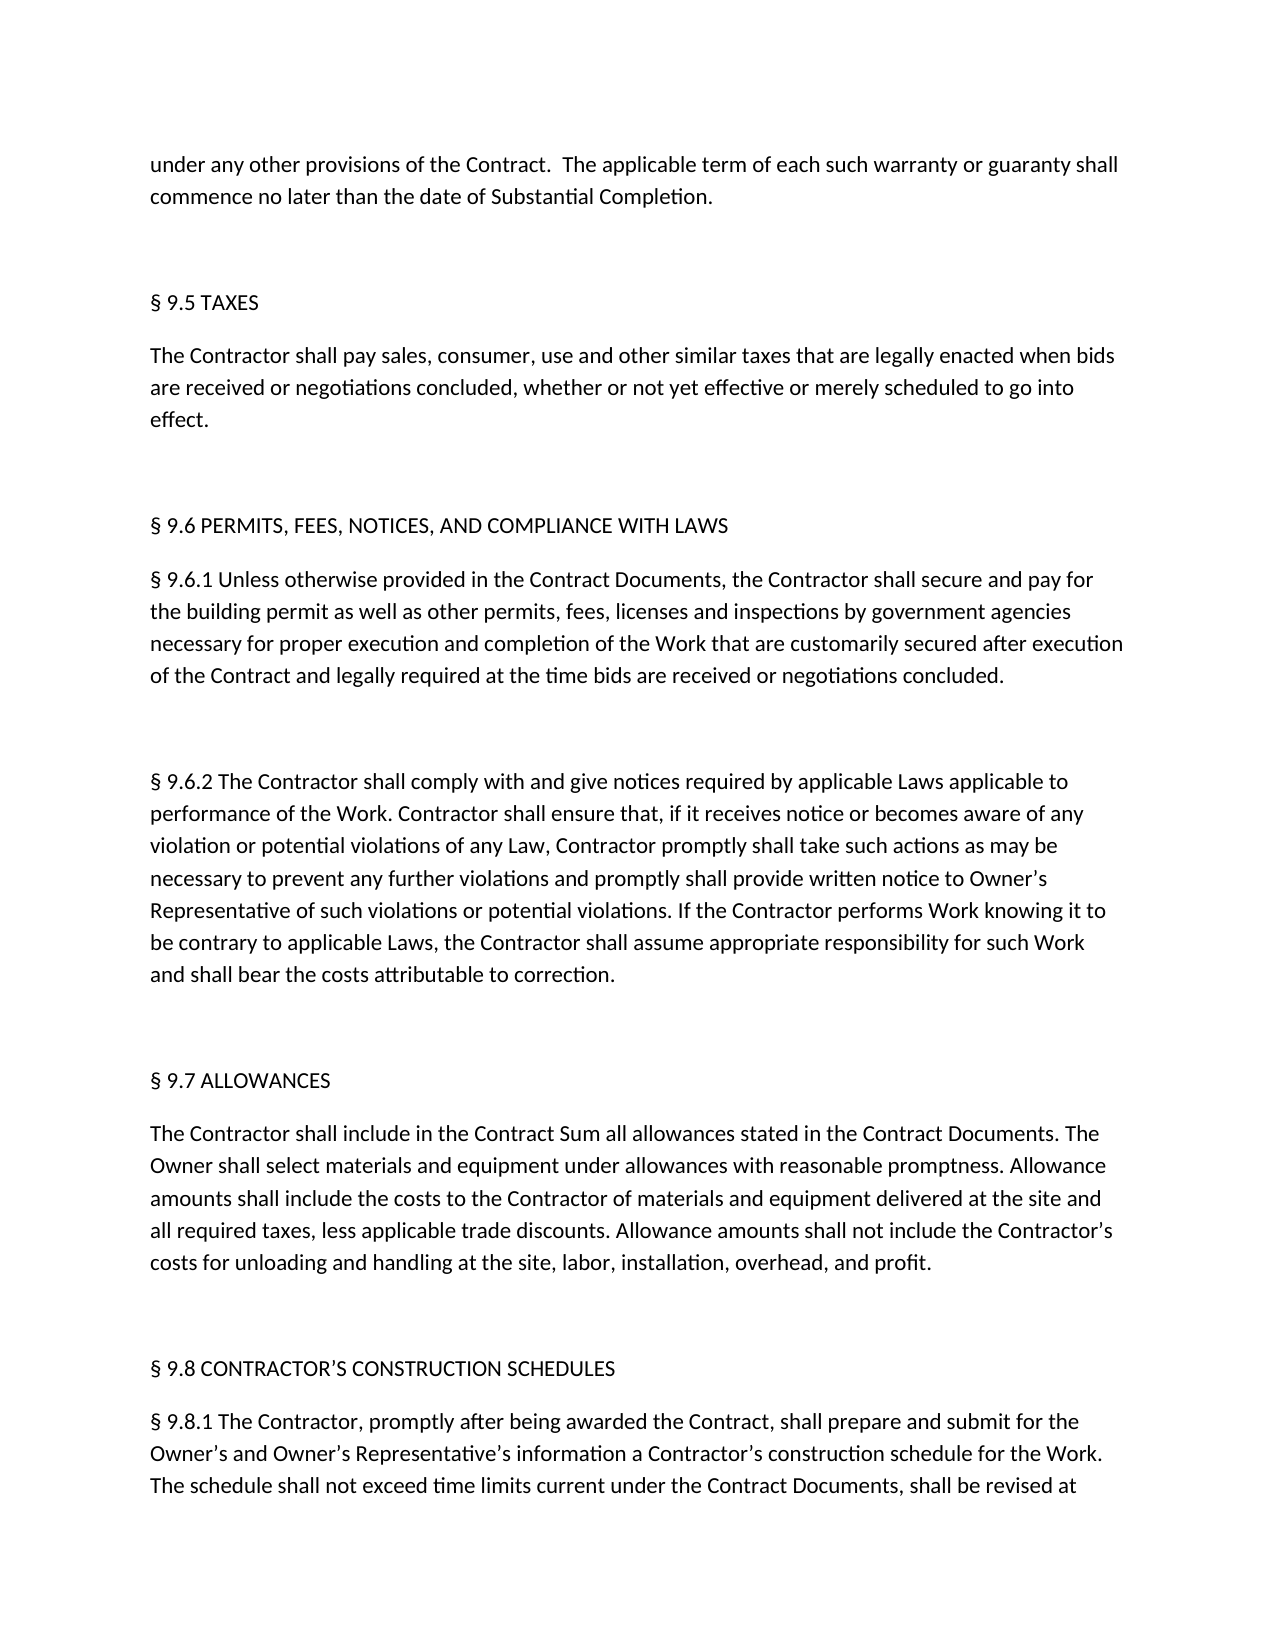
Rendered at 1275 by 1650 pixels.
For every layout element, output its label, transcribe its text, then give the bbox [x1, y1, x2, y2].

text § 9.6.2 The Contractor shall comply with and give notices required by applicable Laws applicable to performance of the Work. Contractor shall ensure that, if it receives notice or becomes aware of any violation or potential violations of any Law, Contractor promptly shall take such actions as may be necessary to prevent any further violations and promptly shall provide written notice to Owner’s Representative of such violations or potential violations. If the Contractor performs Work knowing it to be contrary to applicable Laws, the Contractor shall assume appropriate responsibility for such Work and shall bear the costs attributable to correction. [150, 767, 1125, 988]
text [150, 1407, 1125, 1500]
text § 9.6 PERMITS, FEES, NOTICES, AND COMPLIANCE WITH LAWS [150, 512, 1125, 540]
text The Contractor shall include in the Contract Sum all allowances stated in the Contract Documents. The Owner shall select materials and equipment under allowances with reasonable promptness. Allowance amounts shall include the costs to the Contractor of materials and equipment delivered at the site and all required taxes, less applicable trade discounts. Allowance amounts shall not include the Contractor’s costs for unloading and handling at the site, labor, installation, overhead, and profit. [150, 1119, 1125, 1276]
text § 9.7 ALLOWANCES [150, 1066, 1125, 1094]
text § 9.8 CONTRACTOR’S CONSTRUCTION SCHEDULES [150, 1354, 1125, 1382]
text § 9.6.1 Unless otherwise provided in the Contract Documents, the Contractor shall secure and pay for the building permit as well as other permits, fees, licenses and inspections by government agencies necessary for proper execution and completion of the Work that are customarily secured after execution of the Contract and legally required at the time bids are received or negotiations concluded. [150, 565, 1125, 689]
text The Contractor shall pay sales, consumer, use and other similar taxes that are legally enacted when bids are received or negotiations concluded, whether or not yet effective or merely scheduled to go into effect. [150, 341, 1125, 434]
text § 9.5 TAXES [150, 288, 1125, 316]
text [150, 150, 1125, 210]
